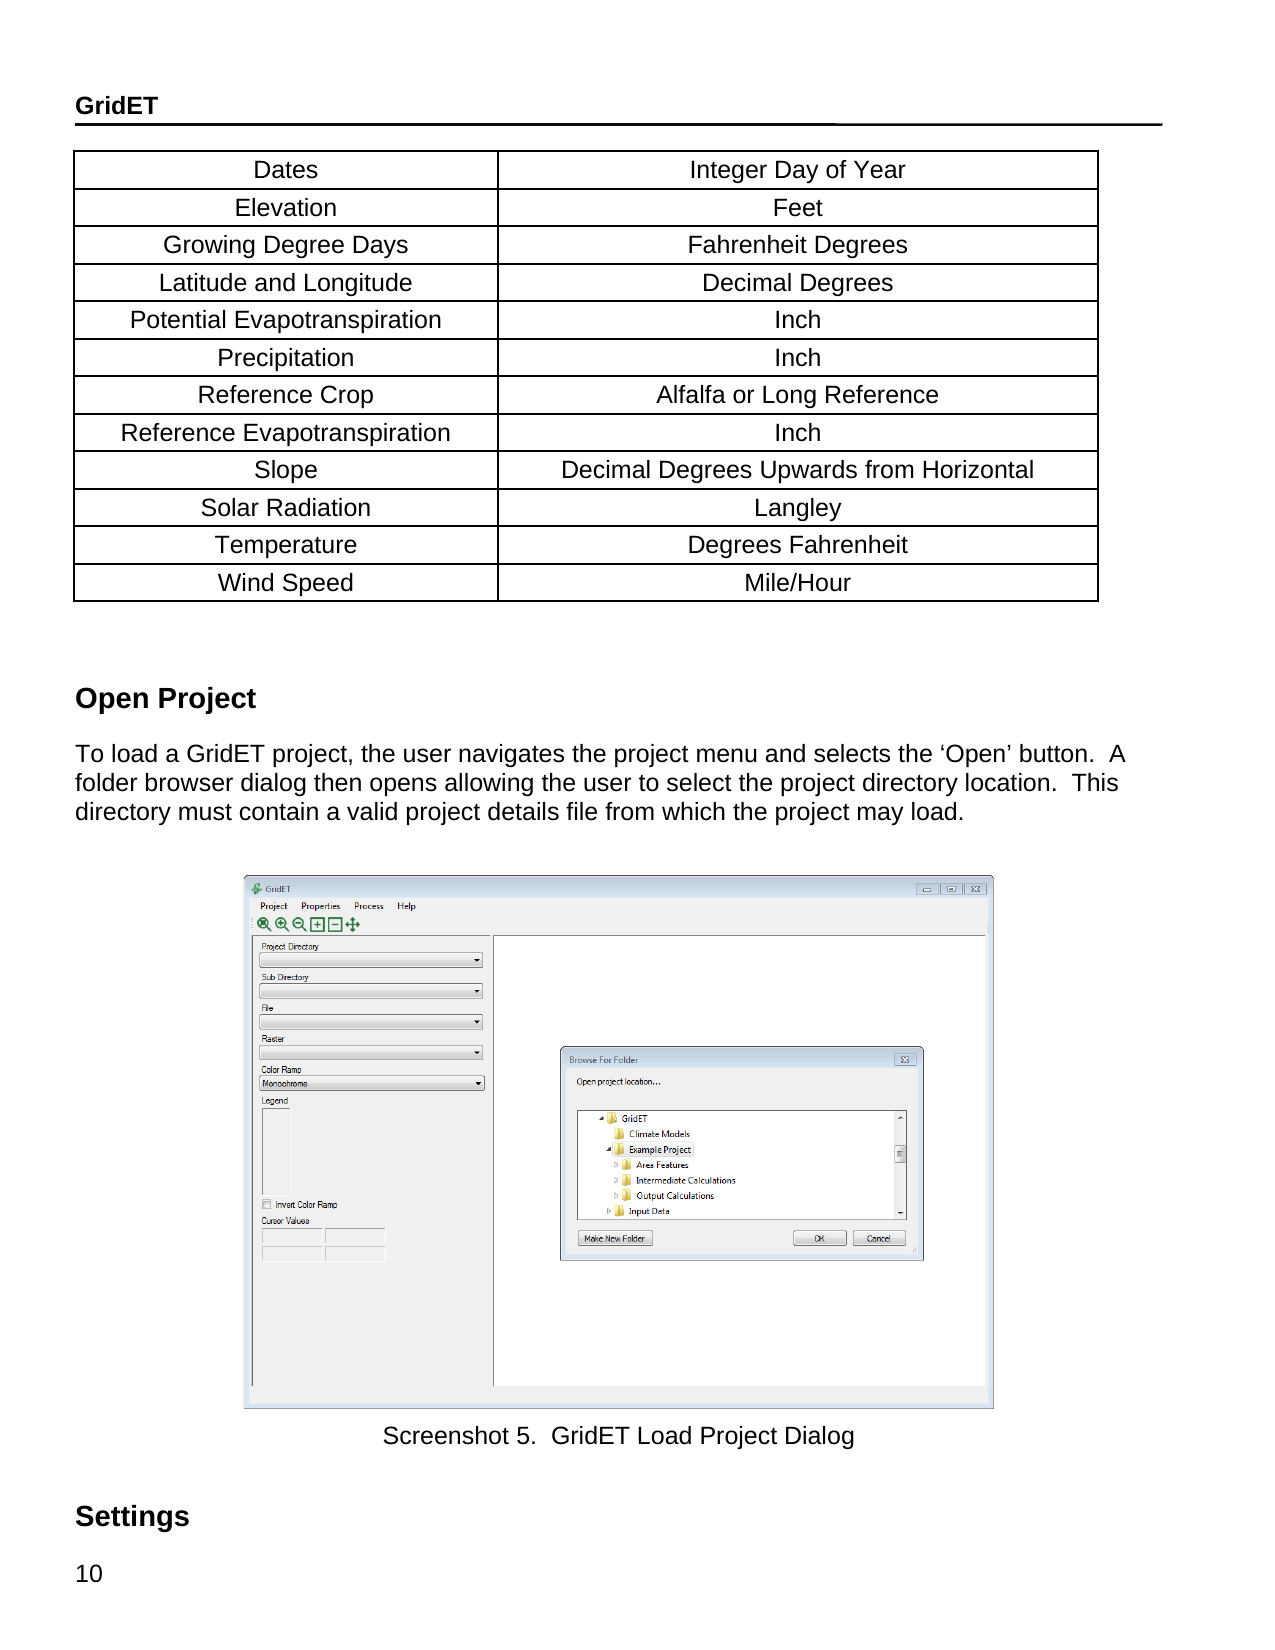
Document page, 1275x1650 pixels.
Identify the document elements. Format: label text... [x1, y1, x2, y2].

table_cell Temperature [75, 527, 497, 562]
table_cell Langley [499, 490, 1097, 525]
table_cell Alfalfa or Long Reference [499, 377, 1097, 412]
table_cell Growing Degree Days [75, 227, 497, 262]
picture [243, 875, 994, 1409]
table_cell Precipitation [75, 340, 497, 375]
table_cell Decimal Degrees Upwards from Horizontal [499, 452, 1097, 487]
subtitle Settings [75, 1499, 1162, 1533]
text Screenshot 5. GridET Load Project Dialog [75, 1421, 1162, 1449]
table_cell Reference Crop [75, 377, 497, 412]
table_cell Inch [499, 302, 1097, 337]
table_cell Dates [75, 152, 497, 187]
table_cell Solar Radiation [75, 490, 497, 525]
table_cell Fahrenheit Degrees [499, 227, 1097, 262]
text To load a GridET project, the user navigates the project menu and selects the ‘Open’ button. A folder browser dialog then opens allowing the user to select the project directory location. This directory must contain a valid project details file from which the project may load. [75, 739, 1162, 826]
table_cell Latitude and Longitude [75, 265, 497, 300]
subtitle Open Project [75, 681, 1162, 714]
table_cell Reference Evapotranspiration [75, 415, 497, 450]
table_cell Degrees Fahrenheit [499, 527, 1097, 562]
table_cell Wind Speed [75, 565, 497, 600]
table_cell Feet [499, 190, 1097, 225]
table_cell Elevation [75, 190, 497, 225]
table_cell Decimal Degrees [499, 265, 1097, 300]
table_cell Inch [499, 415, 1097, 450]
table_cell Integer Day of Year [499, 152, 1097, 187]
table_cell Mile/Hour [499, 565, 1097, 600]
table_cell Potential Evapotranspiration [75, 302, 497, 337]
table_cell Slope [75, 452, 497, 487]
table_cell Inch [499, 340, 1097, 375]
